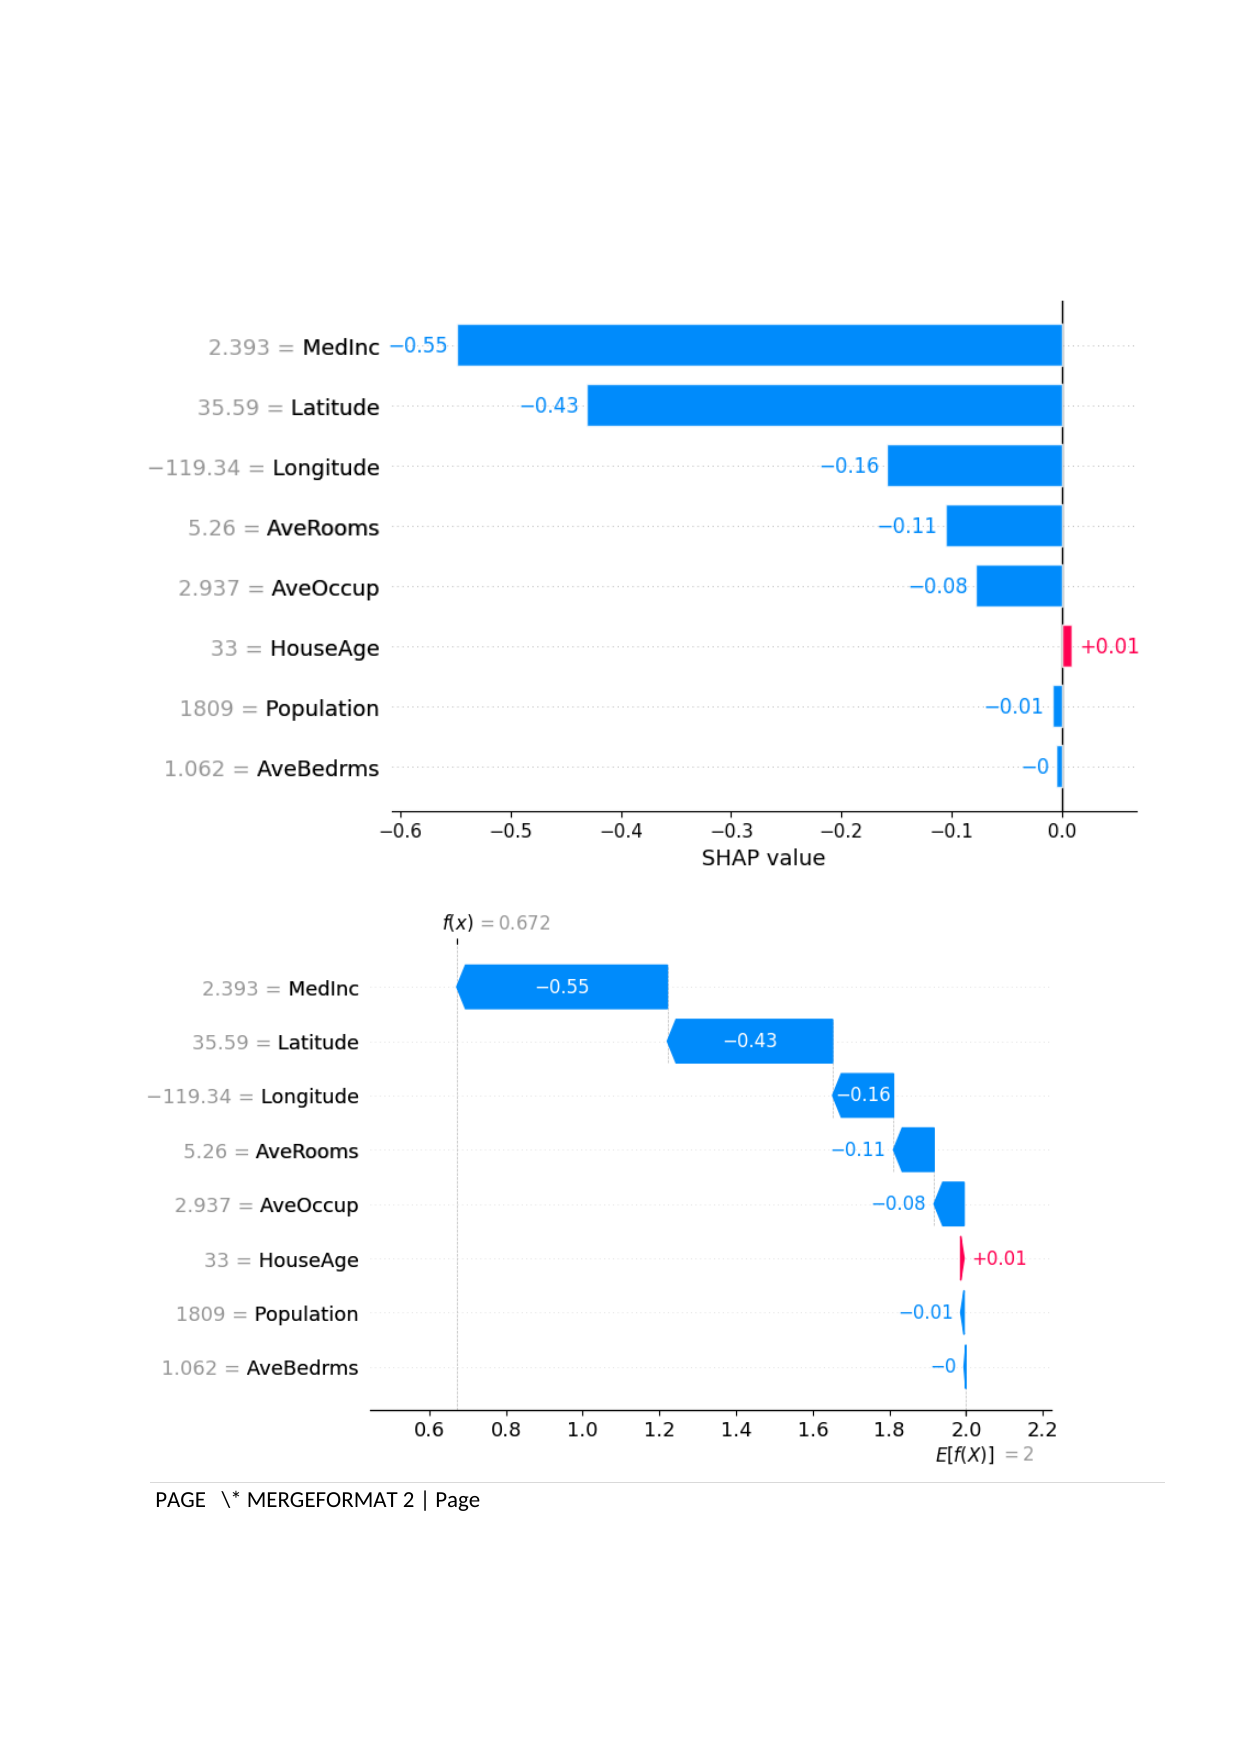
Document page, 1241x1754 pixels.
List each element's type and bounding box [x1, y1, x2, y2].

picture [135, 901, 1069, 1476]
picture [135, 290, 1151, 881]
